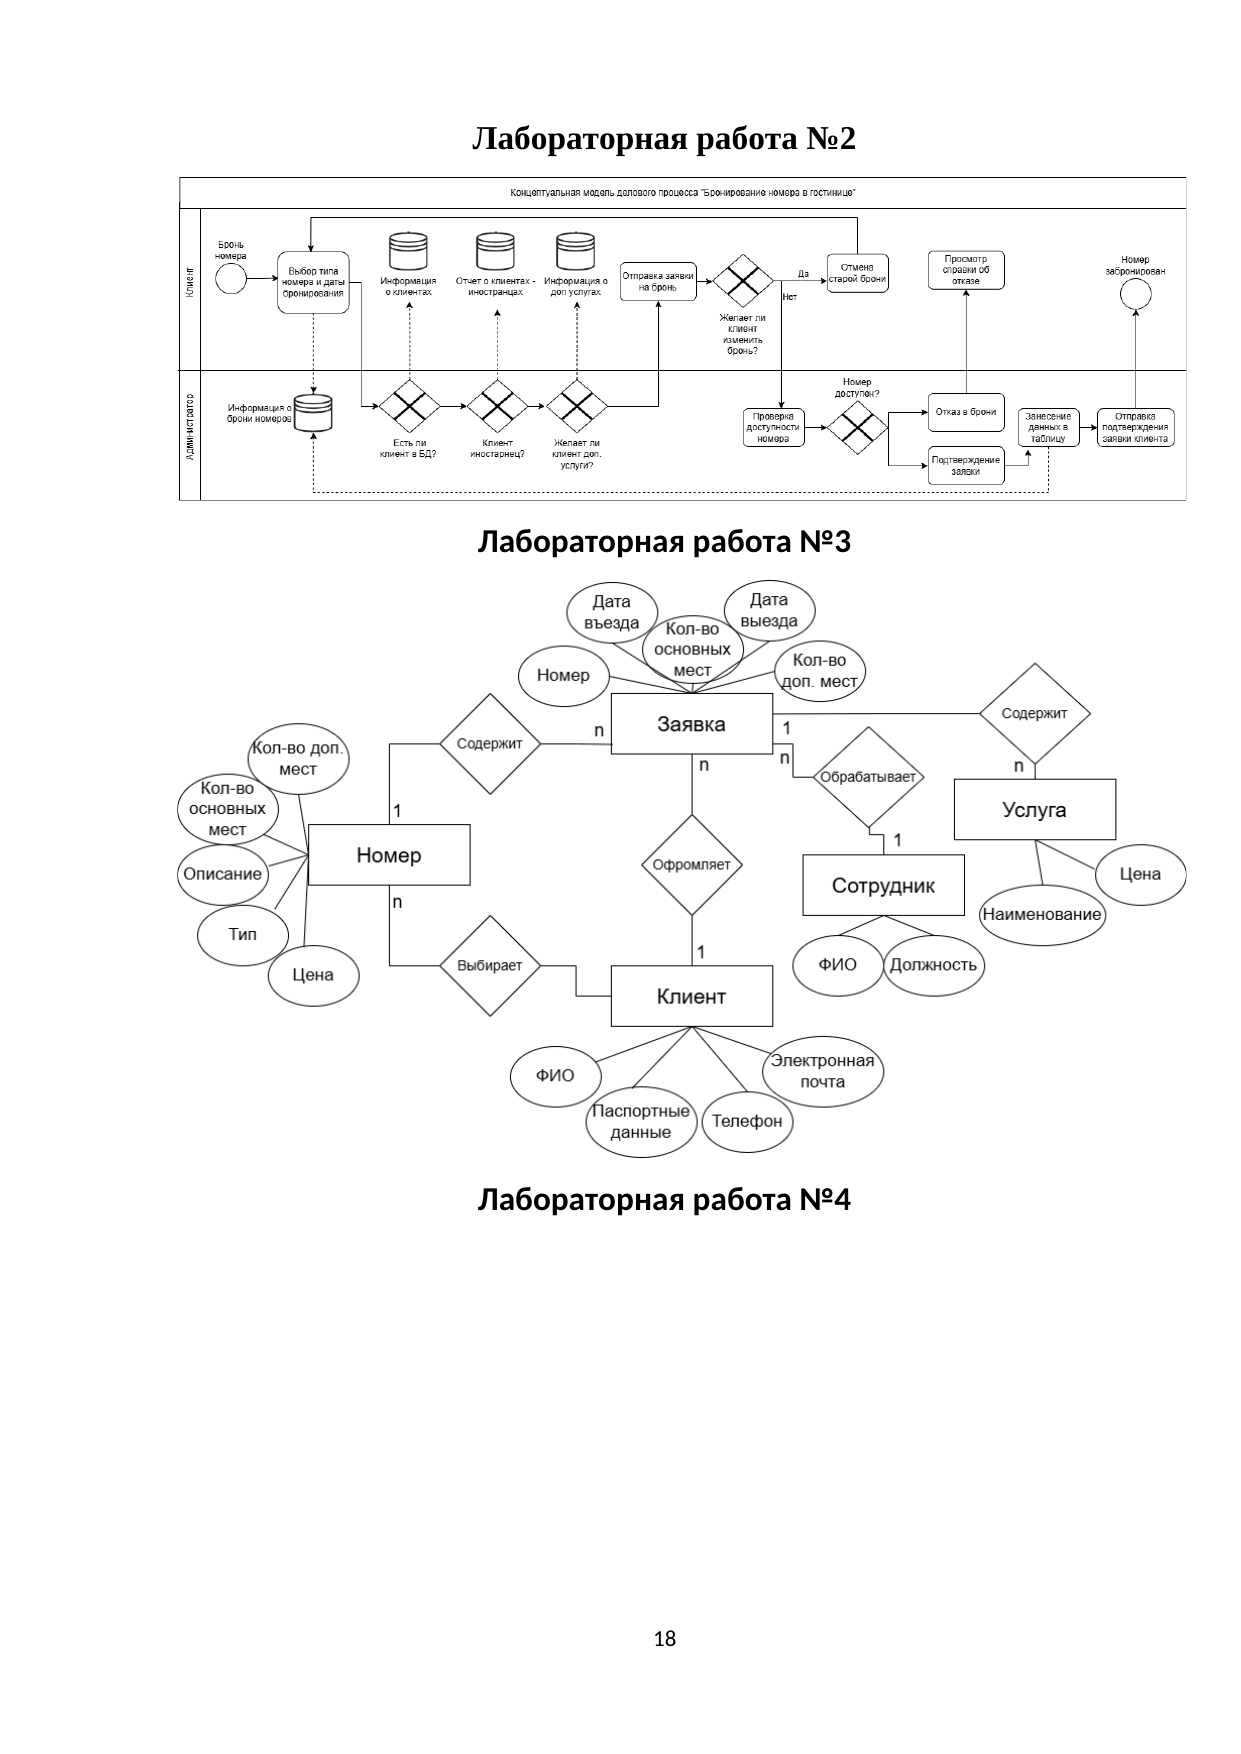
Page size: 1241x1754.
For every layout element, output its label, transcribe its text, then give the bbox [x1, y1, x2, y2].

picture [177, 580, 1187, 1159]
picture [177, 177, 1187, 501]
text Лабораторная работа №2 [177, 118, 1152, 156]
text Лабораторная работа №4 [177, 1178, 1152, 1219]
text Лабораторная работа №3 [177, 520, 1152, 561]
